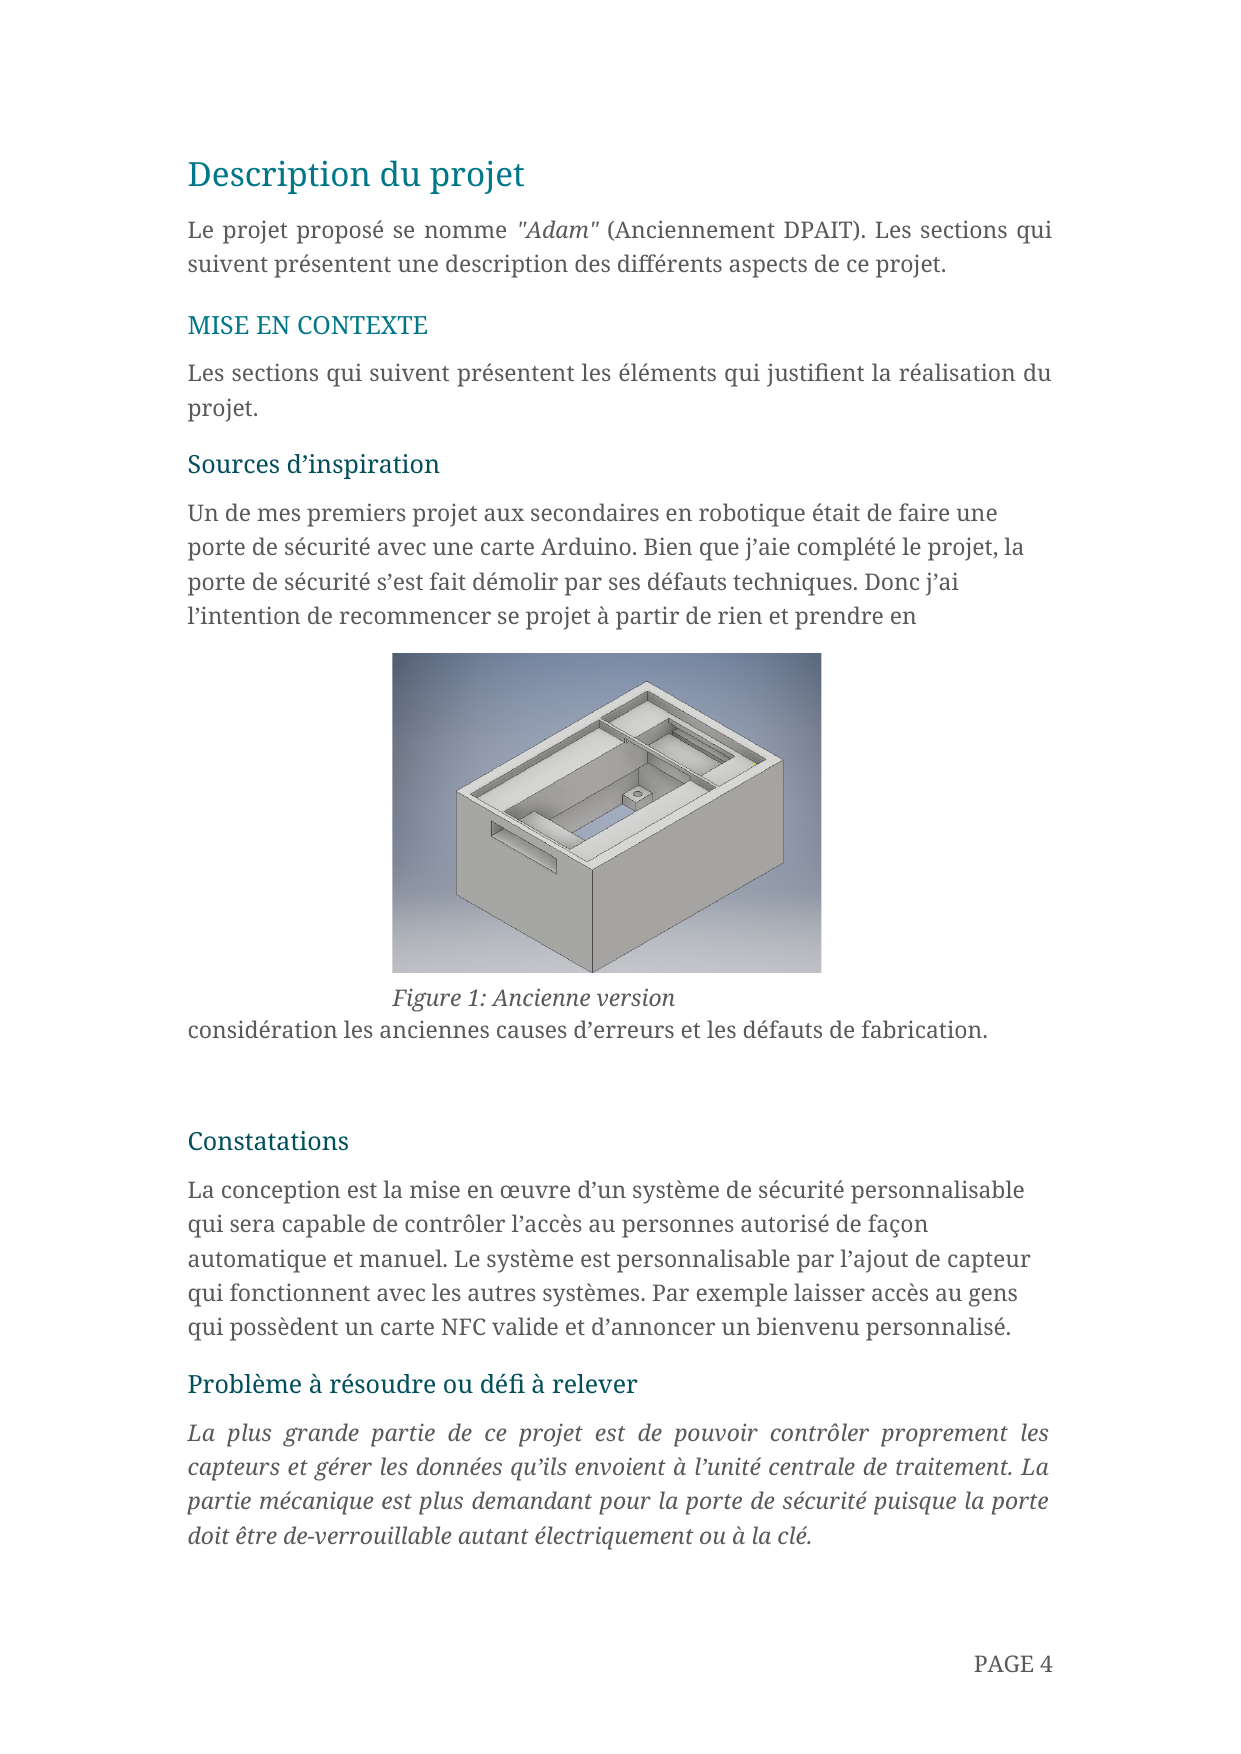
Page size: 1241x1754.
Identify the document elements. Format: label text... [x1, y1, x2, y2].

subtitle Description du projet [187, 151, 1053, 197]
subtitle Mise en contexte [187, 307, 1053, 341]
list Le projet proposé se nomme "Adam" (Anciennement DPAIT). Les sections qui suivent présentent une description des différents aspects de ce projet. [187, 213, 1053, 279]
subtitle Problème à résoudre ou défi à relever [187, 1367, 1053, 1401]
subtitle Sources d’inspiration [187, 447, 1053, 481]
picture [392, 653, 822, 973]
subtitle Constatations [187, 1124, 1053, 1158]
text La plus grande partie de ce projet est de pouvoir contrôler proprement les capteurs et gérer les données qu’ils envoient à l’unité centrale de traitement. La partie mécanique est plus demandant pour la porte de sécurité puisque la porte doit être de-verrouillable autant électriquement ou à la clé. [187, 1416, 1053, 1551]
text Les sections qui suivent présentent les éléments qui justifient la réalisation du projet. [187, 357, 1053, 423]
text La conception est la mise en œuvre d’un système de sécurité personnalisable qui sera capable de contrôler l’accès au personnes autorisé de façon automatique et manuel. Le système est personnalisable par l’ajout de capteur qui fonctionnent avec les autres systèmes. Par exemple laisser accès au gens qui possèdent un carte NFC valide et d’annoncer un bienvenu personnalisé. [187, 1174, 1053, 1343]
